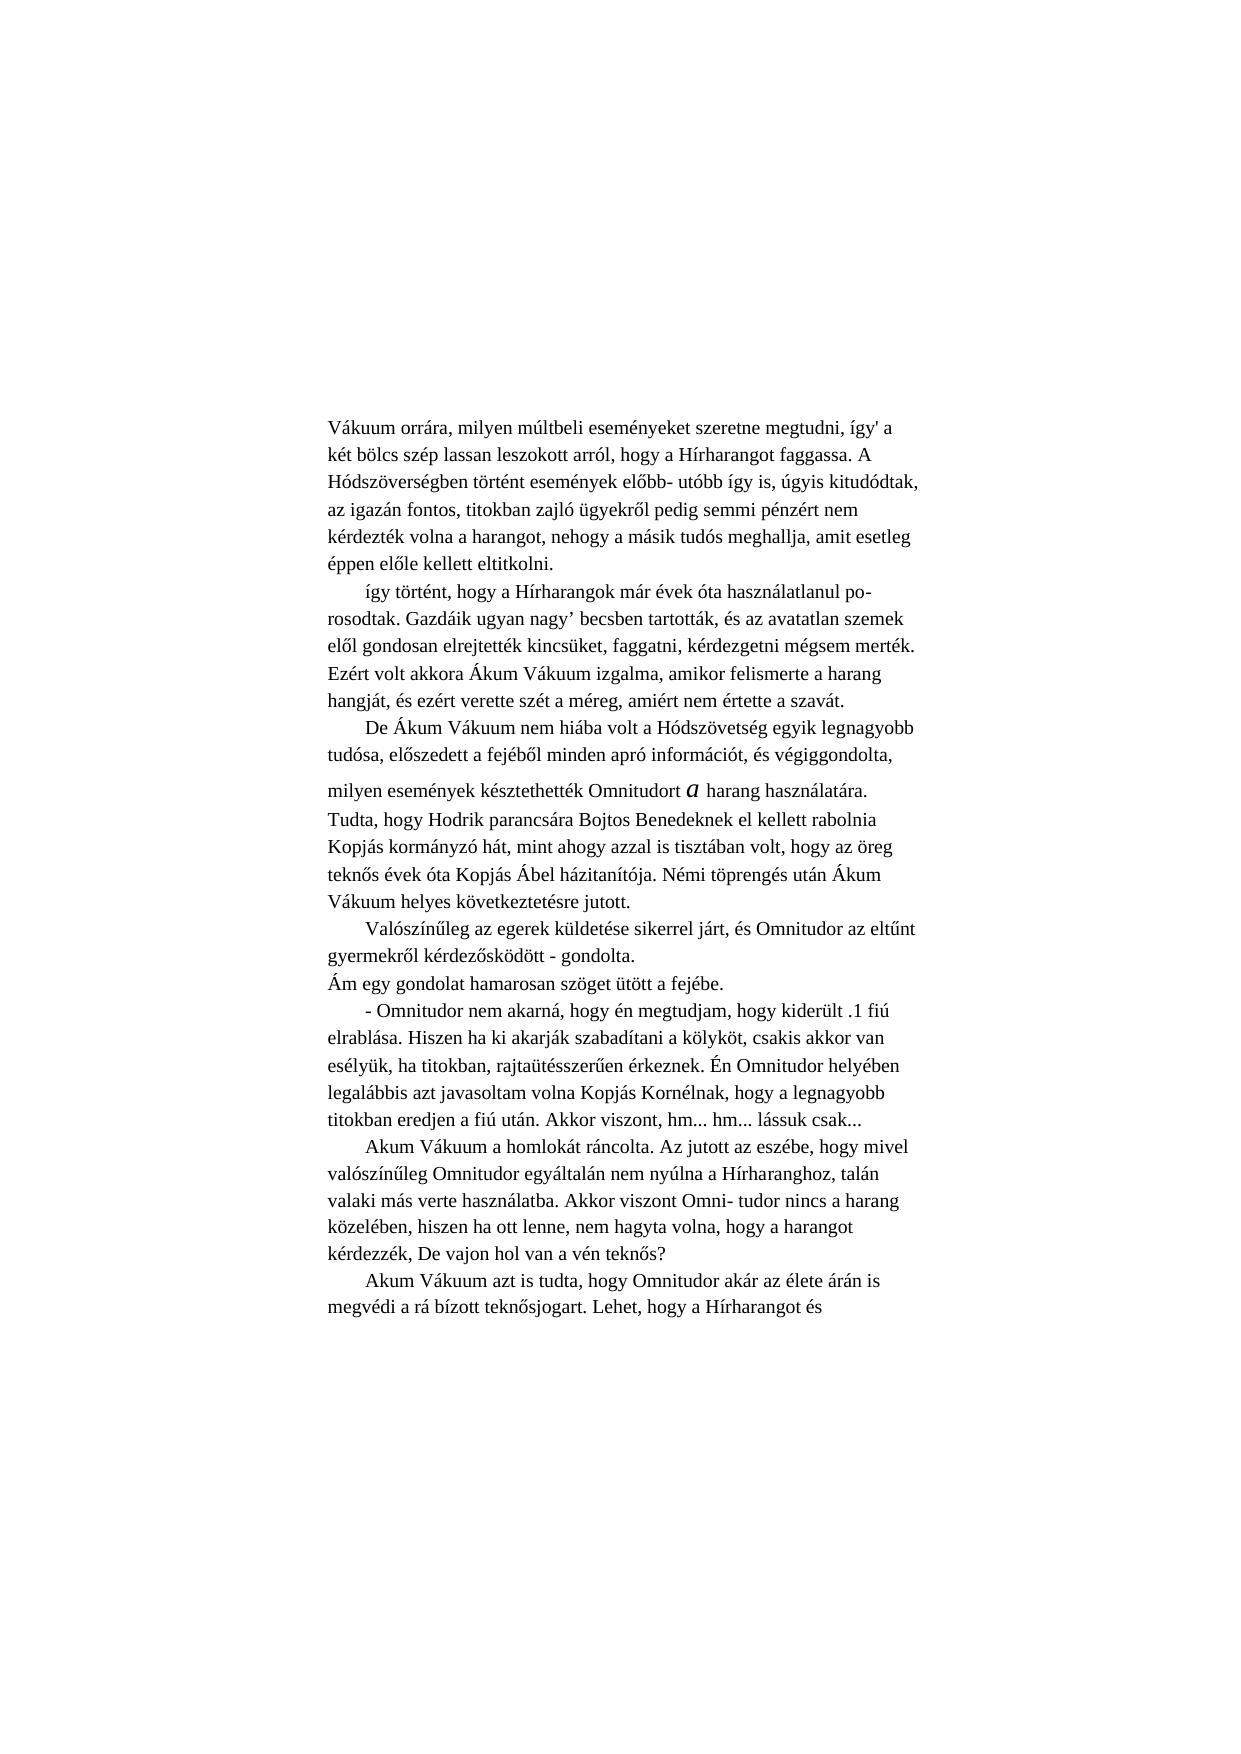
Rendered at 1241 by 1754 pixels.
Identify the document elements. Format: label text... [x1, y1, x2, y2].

text így történt, hogy a Hírharangok már évek óta használatlanul porosodtak. Gazdáik ugyan nagy’ becsben tartották, és az avatatlan szemek elől gondosan elrejtették kincsüket, faggatni, kérdezgetni mégsem merték. Ezért volt akkora Ákum Vákuum izgalma, amikor felismerte a harang hangját, és ezért verette szét a méreg, amiért nem értette a szavát. [327, 580, 920, 712]
text Valószínűleg az egerek küldetése sikerrel járt, és Omnitudor az eltűnt gyermekről kérdezősködött - gondolta. [327, 917, 920, 967]
text Akum Vákuum a homlokát ráncolta. Az jutott az eszébe, hogy mivel valószínűleg Omnitudor egyáltalán nem nyúlna a Hírharanghoz, talán valaki más verte használatba. Akkor viszont Omni- tudor nincs a harang közelében, hiszen ha ott lenne, nem hagyta volna, hogy a harangot kérdezzék, De vajon hol van a vén teknős? [327, 1136, 920, 1265]
text - Omnitudor nem akarná, hogy én megtudjam, hogy kiderült .1 fiú elrablása. Hiszen ha ki akarják szabadítani a kölyköt, csakis akkor van esélyük, ha titokban, rajtaütésszerűen érkeznek. Én Omnitudor helyében legalábbis azt javasoltam volna Kopjás Kornélnak, hogy a legnagyobb titokban eredjen a fiú után. Akkor viszont, hm... hm... lássuk csak... [327, 999, 920, 1131]
text Ám egy gondolat hamarosan szöget ütött a fejébe. [327, 972, 920, 994]
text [327, 1269, 920, 1318]
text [327, 416, 920, 575]
text De Ákum Vákuum nem hiába volt a Hódszövetség egyik legnagyobb tudósa, előszedett a fejéből minden apró információt, és végiggondolta, milyen események késztethették Omnitudort a harang használatára. Tudta, hogy Hodrik parancsára Bojtos Benedeknek el kellett rabolnia Kopjás kormányzó hát, mint ahogy azzal is tisztában volt, hogy az öreg teknős évek óta Kopjás Ábel házitanítója. Némi töprengés után Ákum Vákuum helyes következtetésre jutott. [327, 716, 920, 913]
